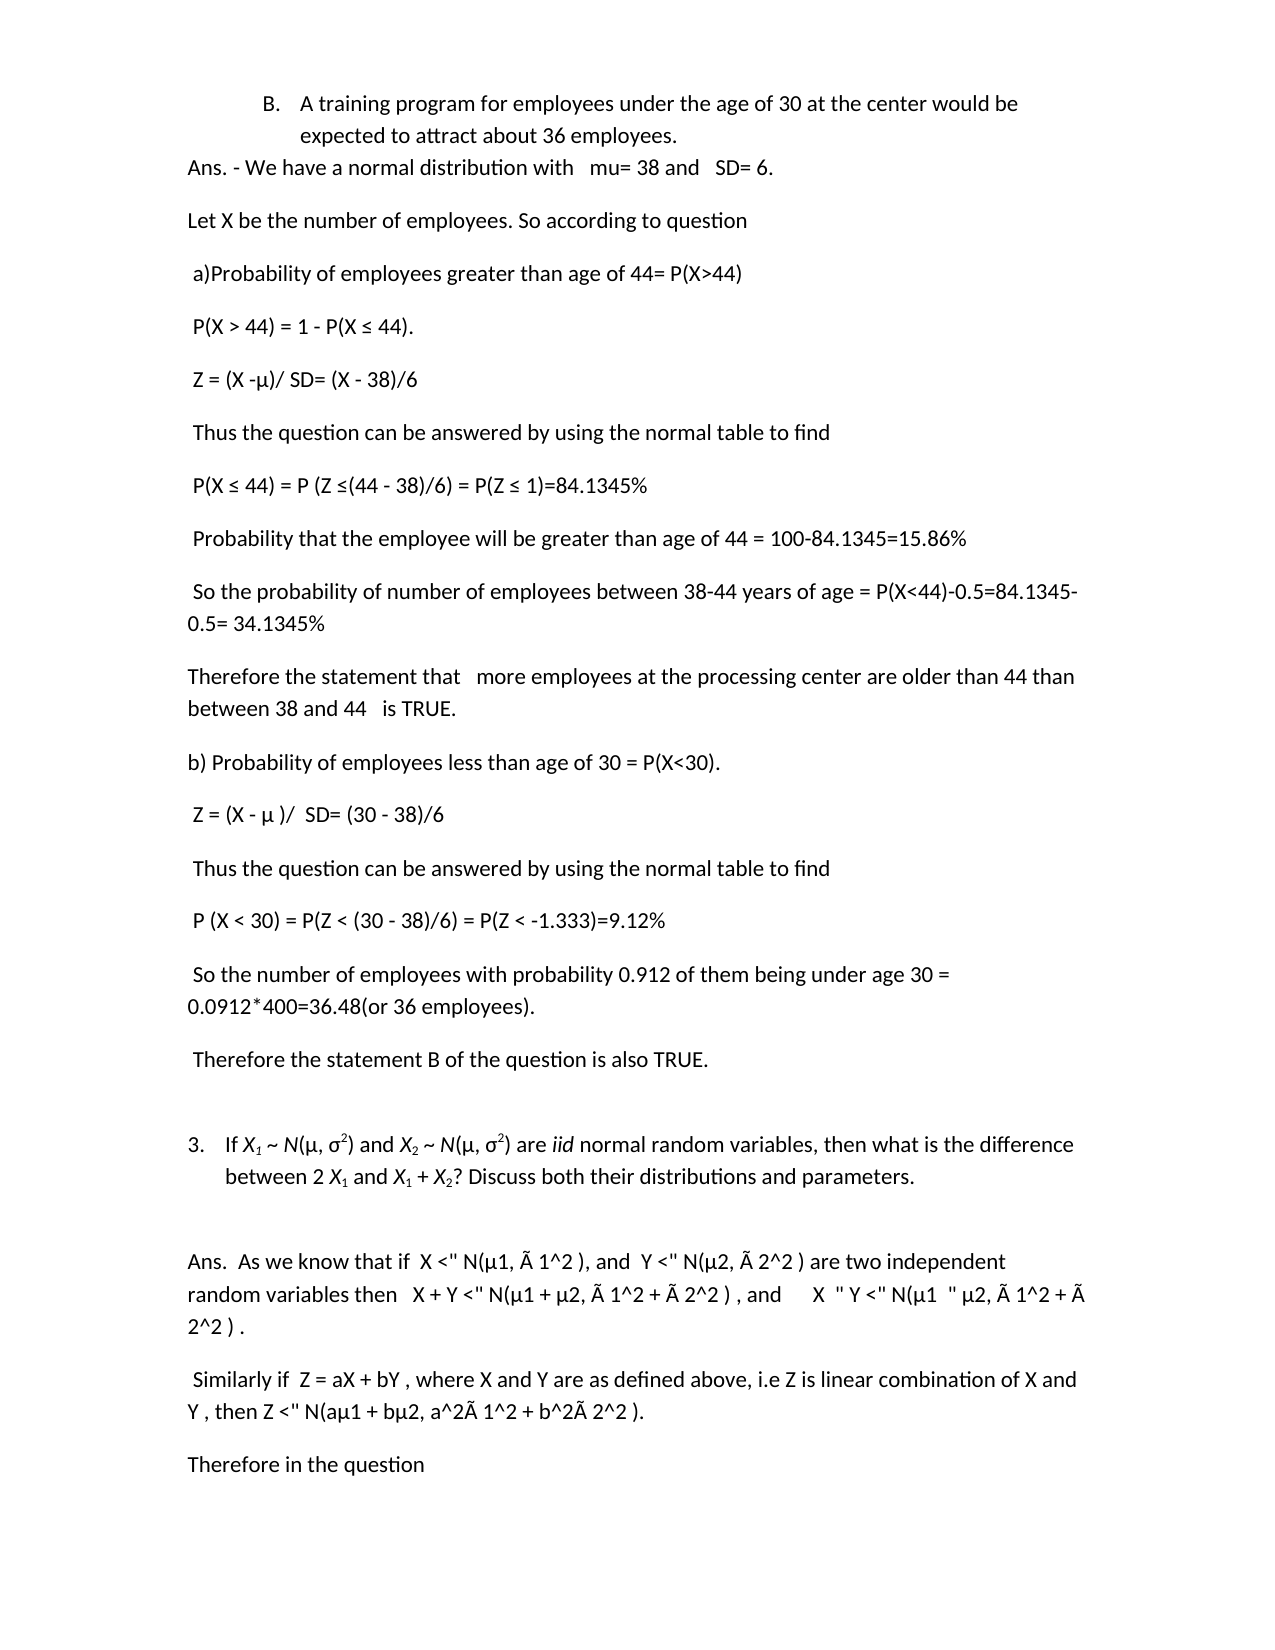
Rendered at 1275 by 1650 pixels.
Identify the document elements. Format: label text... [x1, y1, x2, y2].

text Thus the question can be answered by using the normal table to find [187, 854, 1087, 882]
text Ans. As we know that if X <" N(µ1, Ã 1^2 ), and Y <" N(µ2, Ã 2^2 ) are two independent random variables then X + Y <" N(µ1 + µ2, Ã 1^2 + Ã 2^2 ) , and X " Y <" N(µ1 " µ2, Ã 1^2 + Ã 2^2 ) . [187, 1247, 1087, 1340]
list If X1 ~ N(μ, σ2) and X2 ~ N(μ, σ2) are iid normal random variables, then what is the difference between 2 X1 and X1 + X2? Discuss both their distributions and parameters. [187, 1130, 1087, 1190]
text So the probability of number of employees between 38-44 years of age = P(X<44)-0.5=84.1345-0.5= 34.1345% [187, 577, 1087, 637]
text Probability that the employee will be greater than age of 44 = 100-84.1345=15.86% [187, 524, 1087, 552]
text Therefore the statement that more employees at the processing center are older than 44 than between 38 and 44 is TRUE. [187, 662, 1087, 723]
text So the number of employees with probability 0.912 of them being under age 30 = 0.0912*400=36.48(or 36 employees). [187, 960, 1087, 1020]
list A training program for employees under the age of 30 at the center would be expected to attract about 36 employees. [262, 89, 1087, 149]
text Therefore in the question [187, 1450, 1087, 1478]
text Z = (X -µ)/ SD= (X - 38)/6 [187, 365, 1087, 393]
text Z = (X - µ )/ SD= (30 - 38)/6 [187, 801, 1087, 829]
text Therefore the statement B of the question is also TRUE. [187, 1045, 1087, 1073]
text Similarly if Z = aX + bY , where X and Y are as defined above, i.e Z is linear combination of X and Y , then Z <" N(aµ1 + bµ2, a^2Ã 1^2 + b^2Ã 2^2 ). [187, 1365, 1087, 1425]
text a)Probability of employees greater than age of 44= P(X>44) [187, 259, 1087, 287]
text b) Probability of employees less than age of 30 = P(X<30). [187, 748, 1087, 776]
text Thus the question can be answered by using the normal table to find [187, 418, 1087, 446]
text P (X < 30) = P(Z < (30 - 38)/6) = P(Z < -1.333)=9.12% [187, 907, 1087, 935]
text P(X ≤ 44) = P (Z ≤(44 - 38)/6) = P(Z ≤ 1)=84.1345% [187, 471, 1087, 499]
text Let X be the number of employees. So according to question [187, 206, 1087, 234]
text P(X > 44) = 1 - P(X ≤ 44). [187, 312, 1087, 340]
text Ans. - We have a normal distribution with mu= 38 and SD= 6. [187, 153, 1087, 181]
